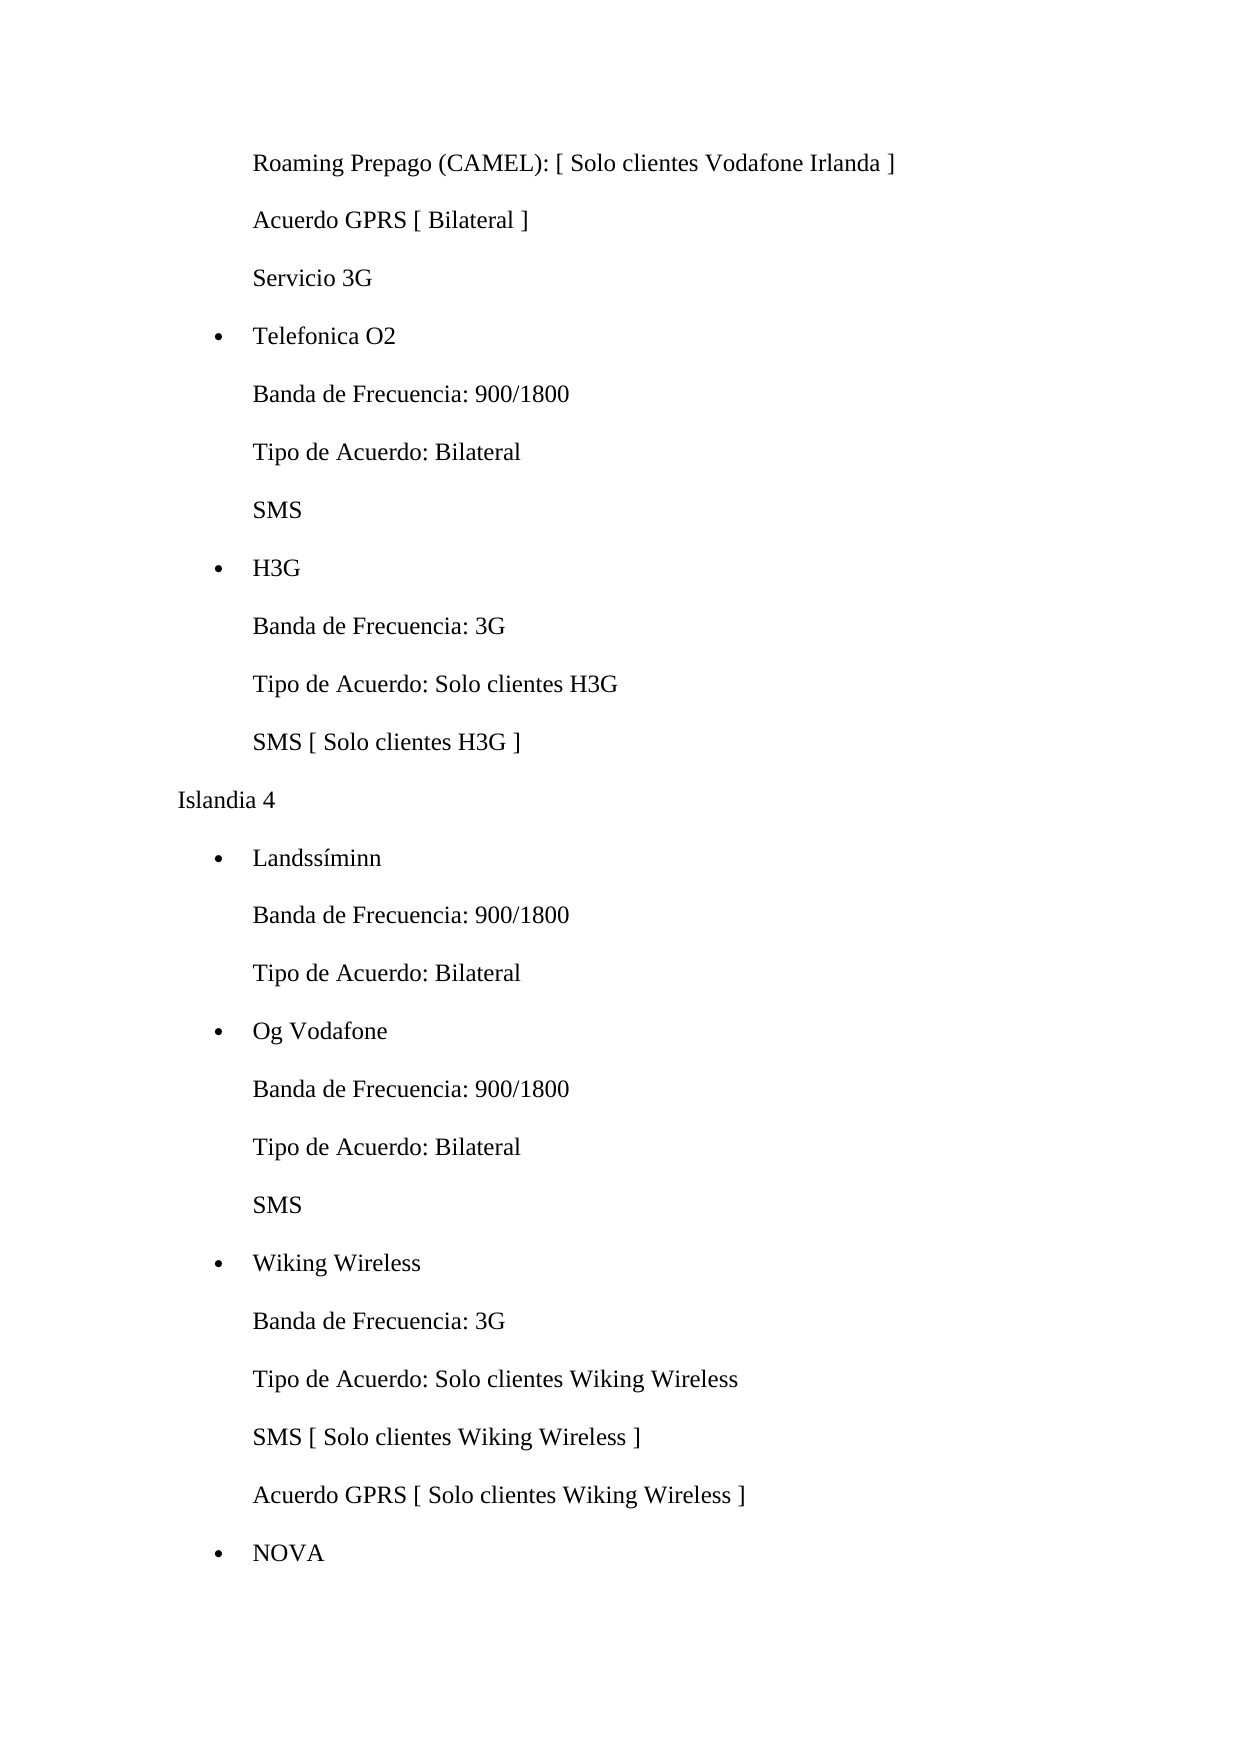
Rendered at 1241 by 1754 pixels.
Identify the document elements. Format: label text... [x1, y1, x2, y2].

list Telefonica O2 [215, 321, 1063, 350]
text Servicio 3G [252, 263, 1063, 292]
text SMS [252, 495, 1063, 524]
text Banda de Frecuencia: 900/1800 [252, 1074, 1063, 1103]
text Acuerdo GPRS [ Solo clientes Wiking Wireless ] [252, 1480, 1063, 1508]
text Banda de Frecuencia: 900/1800 [252, 379, 1063, 408]
text SMS [ Solo clientes Wiking Wireless ] [252, 1422, 1063, 1451]
list Og Vodafone [215, 1016, 1063, 1045]
text Banda de Frecuencia: 3G [252, 611, 1063, 640]
list H3G [215, 553, 1063, 582]
text Acuerdo GPRS [ Bilateral ] [252, 206, 1063, 234]
text Islandia 4 [177, 785, 1063, 813]
list Landssíminn [215, 843, 1063, 871]
text SMS [ Solo clientes H3G ] [252, 727, 1063, 756]
text Tipo de Acuerdo: Bilateral [252, 958, 1063, 987]
text Roaming Prepago (CAMEL): [ Solo clientes Vodafone Irlanda ] [252, 148, 1063, 176]
text Banda de Frecuencia: 900/1800 [252, 901, 1063, 929]
text SMS [252, 1190, 1063, 1219]
text Tipo de Acuerdo: Bilateral [252, 1132, 1063, 1161]
list NOVA [215, 1538, 1063, 1566]
text Tipo de Acuerdo: Bilateral [252, 437, 1063, 466]
list Wiking Wireless [215, 1248, 1063, 1277]
text Tipo de Acuerdo: Solo clientes Wiking Wireless [252, 1364, 1063, 1393]
text Banda de Frecuencia: 3G [252, 1306, 1063, 1335]
text Tipo de Acuerdo: Solo clientes H3G [252, 669, 1063, 698]
